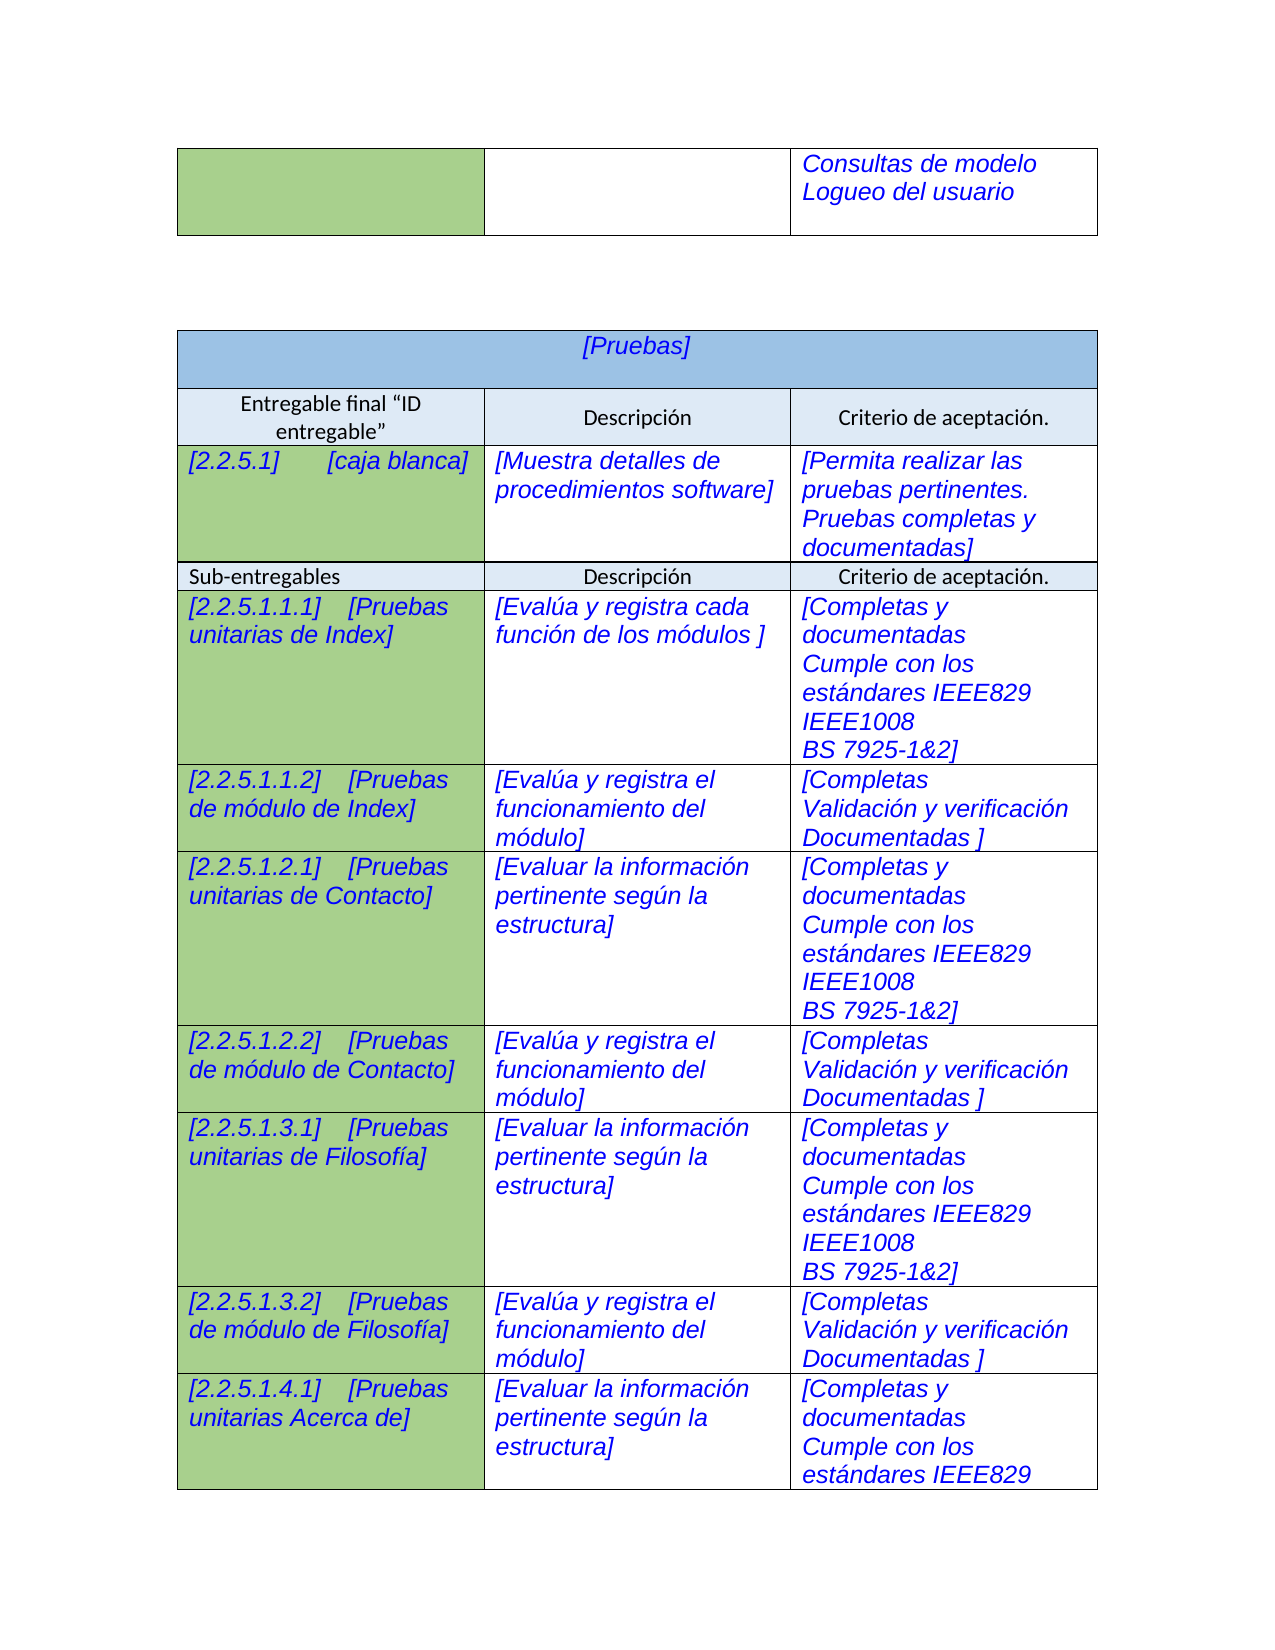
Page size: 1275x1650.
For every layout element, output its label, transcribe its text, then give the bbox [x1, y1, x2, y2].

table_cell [791, 1374, 1097, 1489]
table_cell [Evalúa y registra cada función de los módulos ] [485, 591, 790, 764]
table_cell [Evalúa y registra el funcionamiento del módulo] [485, 765, 790, 851]
table_cell [Evalúa y registra el funcionamiento del módulo] [485, 1026, 790, 1112]
table_cell Descripción [485, 563, 790, 590]
table_cell Criterio de aceptación. [791, 389, 1097, 445]
table_header [Pruebas] [178, 331, 1097, 388]
table_cell Sub-entregables [178, 563, 484, 590]
table_cell [Muestra detalles de procedimientos software] [485, 446, 790, 561]
table_cell [Completas y documentadas Cumple con los estándares IEEE829 IEEE1008 BS 7925-1&2] [791, 852, 1097, 1025]
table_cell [791, 149, 1097, 235]
table_cell [Completas Validación y verificación Documentadas ] [791, 765, 1097, 851]
table_cell [Completas Validación y verificación Documentadas ] [791, 1287, 1097, 1373]
table_cell [2.2.5.1.2.1] [Pruebas unitarias de Contacto] [178, 852, 484, 1025]
table_cell [2.2.5.1] [caja blanca] [178, 446, 484, 561]
table_cell Criterio de aceptación. [791, 563, 1097, 590]
table_cell [2.2.5.1.3.2] [Pruebas de módulo de Filosofía] [178, 1287, 484, 1373]
table_cell [Evaluar la información pertinente según la estructura] [485, 852, 790, 1025]
table_cell [Completas y documentadas Cumple con los estándares IEEE829 IEEE1008 BS 7925-1&2] [791, 591, 1097, 764]
table_cell [Completas Validación y verificación Documentadas ] [791, 1026, 1097, 1112]
table_cell Descripción [485, 389, 790, 445]
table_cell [178, 149, 484, 235]
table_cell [485, 1374, 790, 1489]
table_cell [2.2.5.1.3.1] [Pruebas unitarias de Filosofía] [178, 1113, 484, 1286]
table_cell [Completas y documentadas Cumple con los estándares IEEE829 IEEE1008 BS 7925-1&2] [791, 1113, 1097, 1286]
table_cell Entregable final “ID entregable” [178, 389, 484, 445]
table_cell [Evaluar la información pertinente según la estructura] [485, 1113, 790, 1286]
table_cell [2.2.5.1.1.1] [Pruebas unitarias de Index] [178, 591, 484, 764]
table_cell [2.2.5.1.2.2] [Pruebas de módulo de Contacto] [178, 1026, 484, 1112]
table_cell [485, 149, 790, 235]
table_cell [Permita realizar las pruebas pertinentes. Pruebas completas y documentadas] [791, 446, 1097, 561]
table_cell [178, 1374, 484, 1489]
table_cell [2.2.5.1.1.2] [Pruebas de módulo de Index] [178, 765, 484, 851]
table_cell [Evalúa y registra el funcionamiento del módulo] [485, 1287, 790, 1373]
